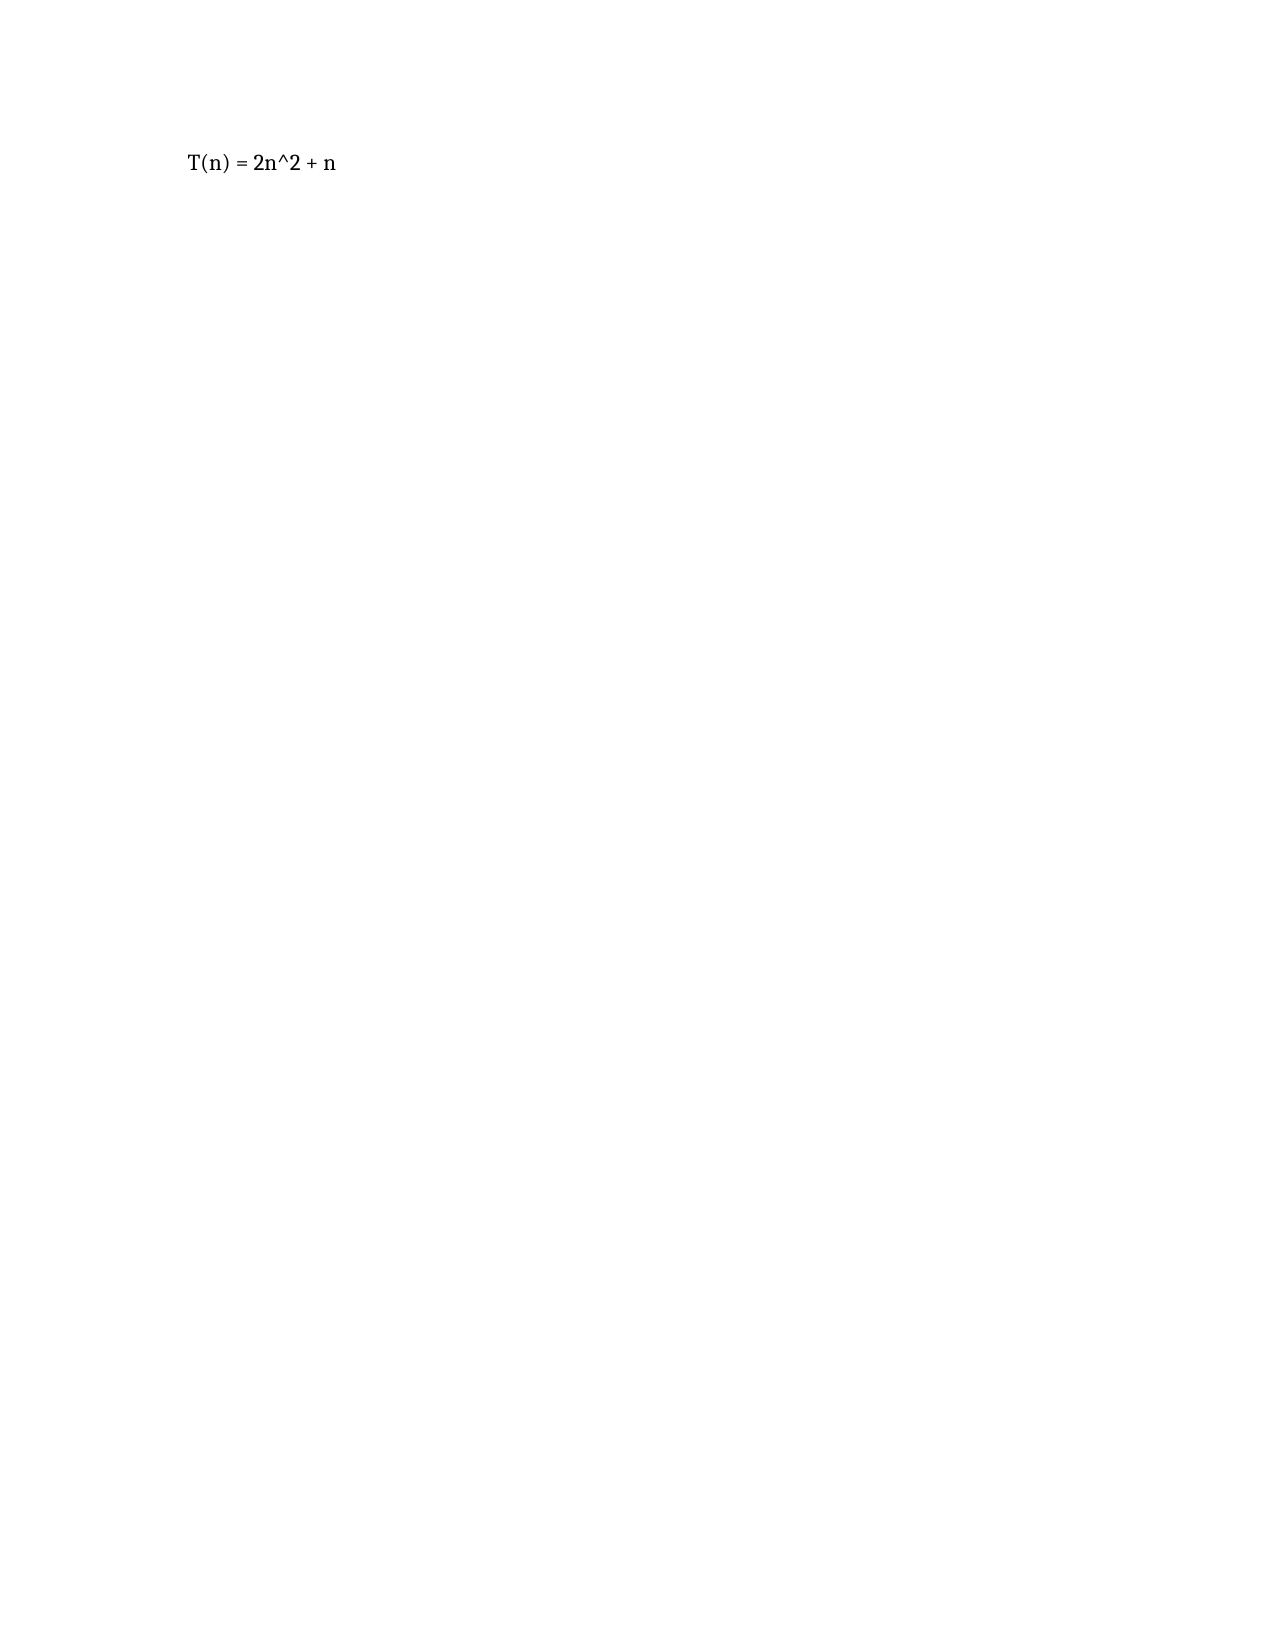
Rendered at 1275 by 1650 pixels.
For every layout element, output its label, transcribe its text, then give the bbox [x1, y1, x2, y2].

text T(n) = 2n^2 + n [187, 150, 1087, 176]
